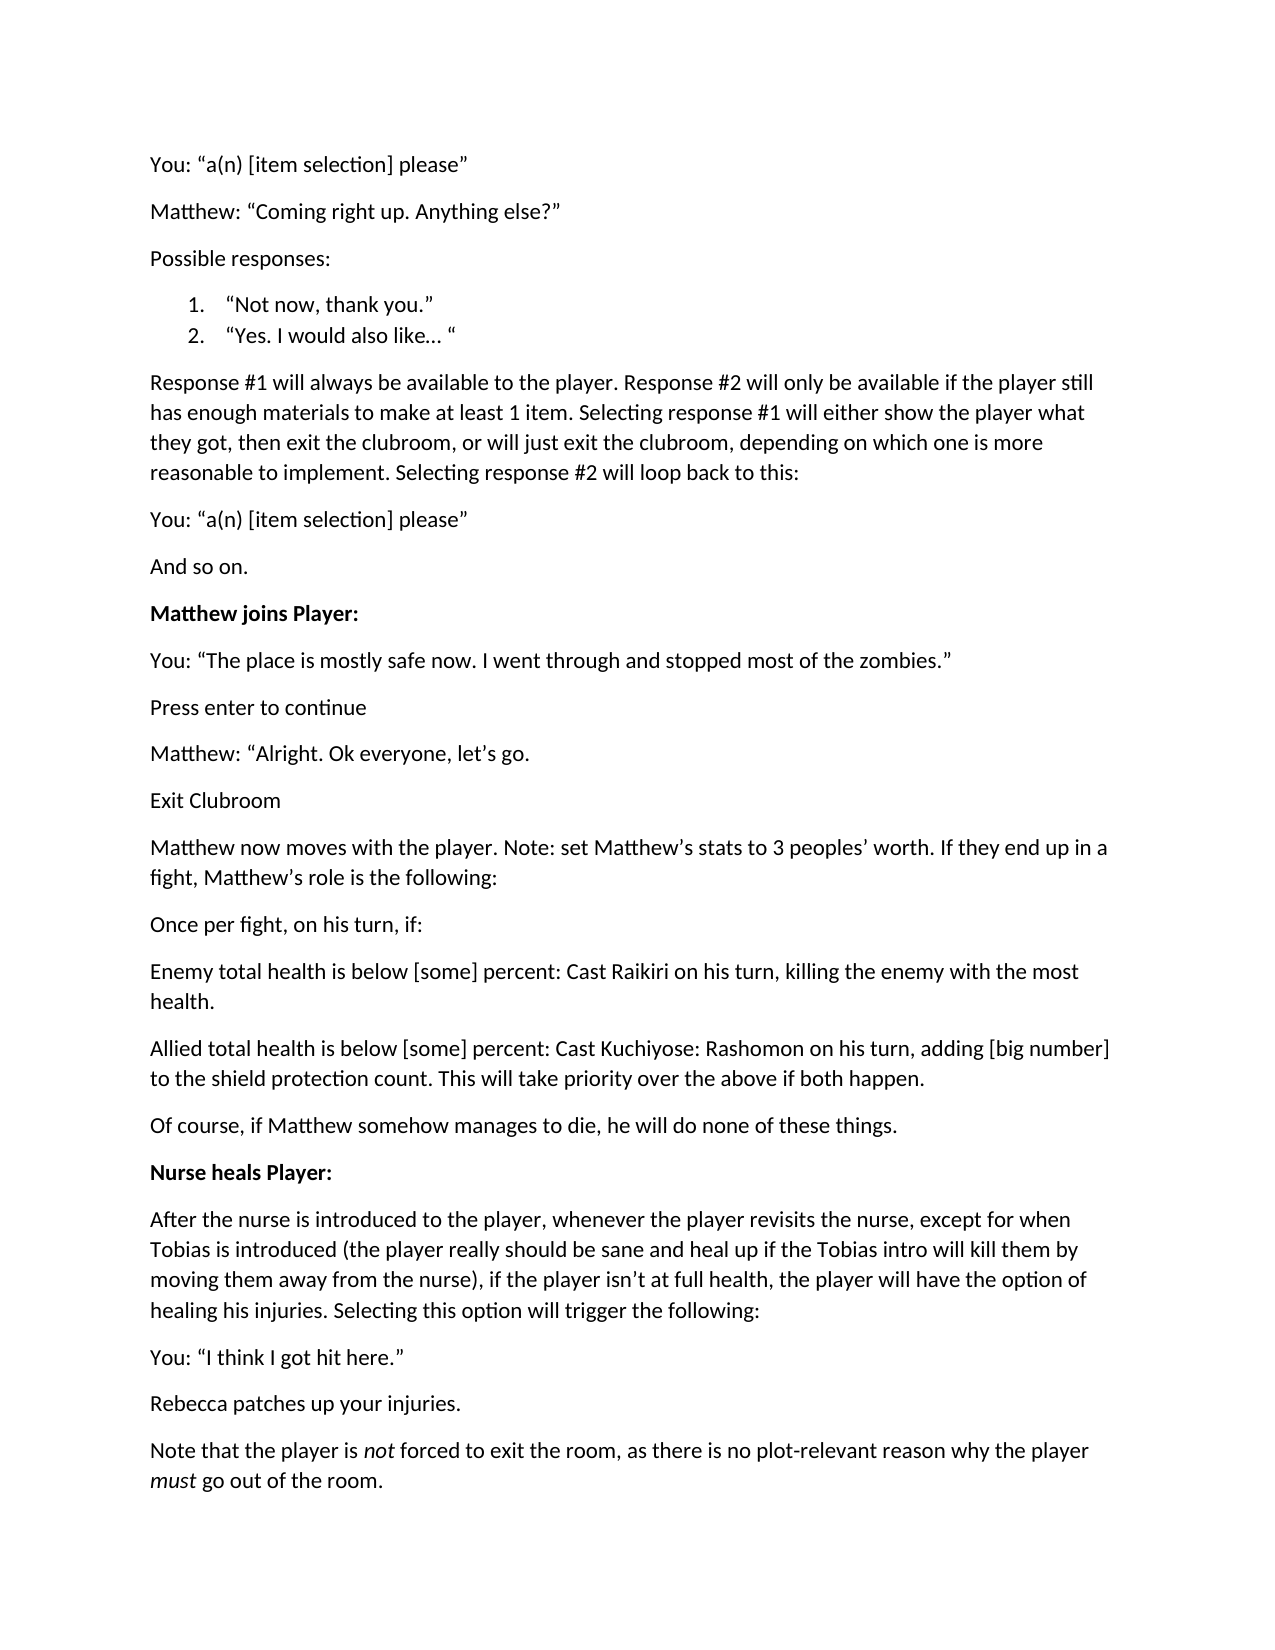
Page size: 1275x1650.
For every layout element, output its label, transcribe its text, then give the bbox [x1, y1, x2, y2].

text Once per fight, on his turn, if: [150, 910, 1125, 938]
text After the nurse is introduced to the player, whenever the player revisits the nurse, except for when Tobias is introduced (the player really should be sane and heal up if the Tobias intro will kill them by moving them away from the nurse), if the player isn’t at full health, the player will have the option of healing his injuries. Selecting this option will trigger the following: [150, 1205, 1125, 1324]
text Exit Clubroom [150, 786, 1125, 814]
text You: “a(n) [item selection] please” [150, 505, 1125, 533]
list “Not now, thank you.” [187, 291, 1125, 319]
text Allied total health is below [some] percent: Cast Kuchiyose: Rashomon on his turn, adding [big number] to the shield protection count. This will take priority over the above if both happen. [150, 1034, 1125, 1093]
text You: “The place is mostly safe now. I went through and stopped most of the zombies.” [150, 646, 1125, 674]
text Nurse heals Player: [150, 1158, 1125, 1186]
text Possible responses: [150, 244, 1125, 272]
text Response #1 will always be available to the player. Response #2 will only be available if the player still has enough materials to make at least 1 item. Selecting response #1 will either show the player what they got, then exit the clubroom, or will just exit the clubroom, depending on which one is more reasonable to implement. Selecting response #2 will loop back to this: [150, 368, 1125, 486]
text Press enter to continue [150, 693, 1125, 721]
text Rebecca patches up your injuries. [150, 1389, 1125, 1418]
text Of course, if Matthew somehow manages to die, he will do none of these things. [150, 1111, 1125, 1139]
text Matthew: “Alright. Ok everyone, let’s go. [150, 739, 1125, 768]
list “Yes. I would also like… “ [187, 321, 1125, 349]
text Note that the player is not forced to exit the room, as there is no plot-relevant reason why the player must go out of the room. [150, 1436, 1125, 1495]
text Enemy total health is below [some] percent: Cast Raikiri on his turn, killing the enemy with the most health. [150, 957, 1125, 1016]
text You: “a(n) [item selection] please” [150, 150, 1125, 178]
text Matthew joins Player: [150, 599, 1125, 627]
text And so on. [150, 552, 1125, 580]
text You: “I think I got hit here.” [150, 1343, 1125, 1371]
text Matthew: “Coming right up. Anything else?” [150, 197, 1125, 225]
text Matthew now moves with the player. Note: set Matthew’s stats to 3 peoples’ worth. If they end up in a fight, Matthew’s role is the following: [150, 833, 1125, 892]
